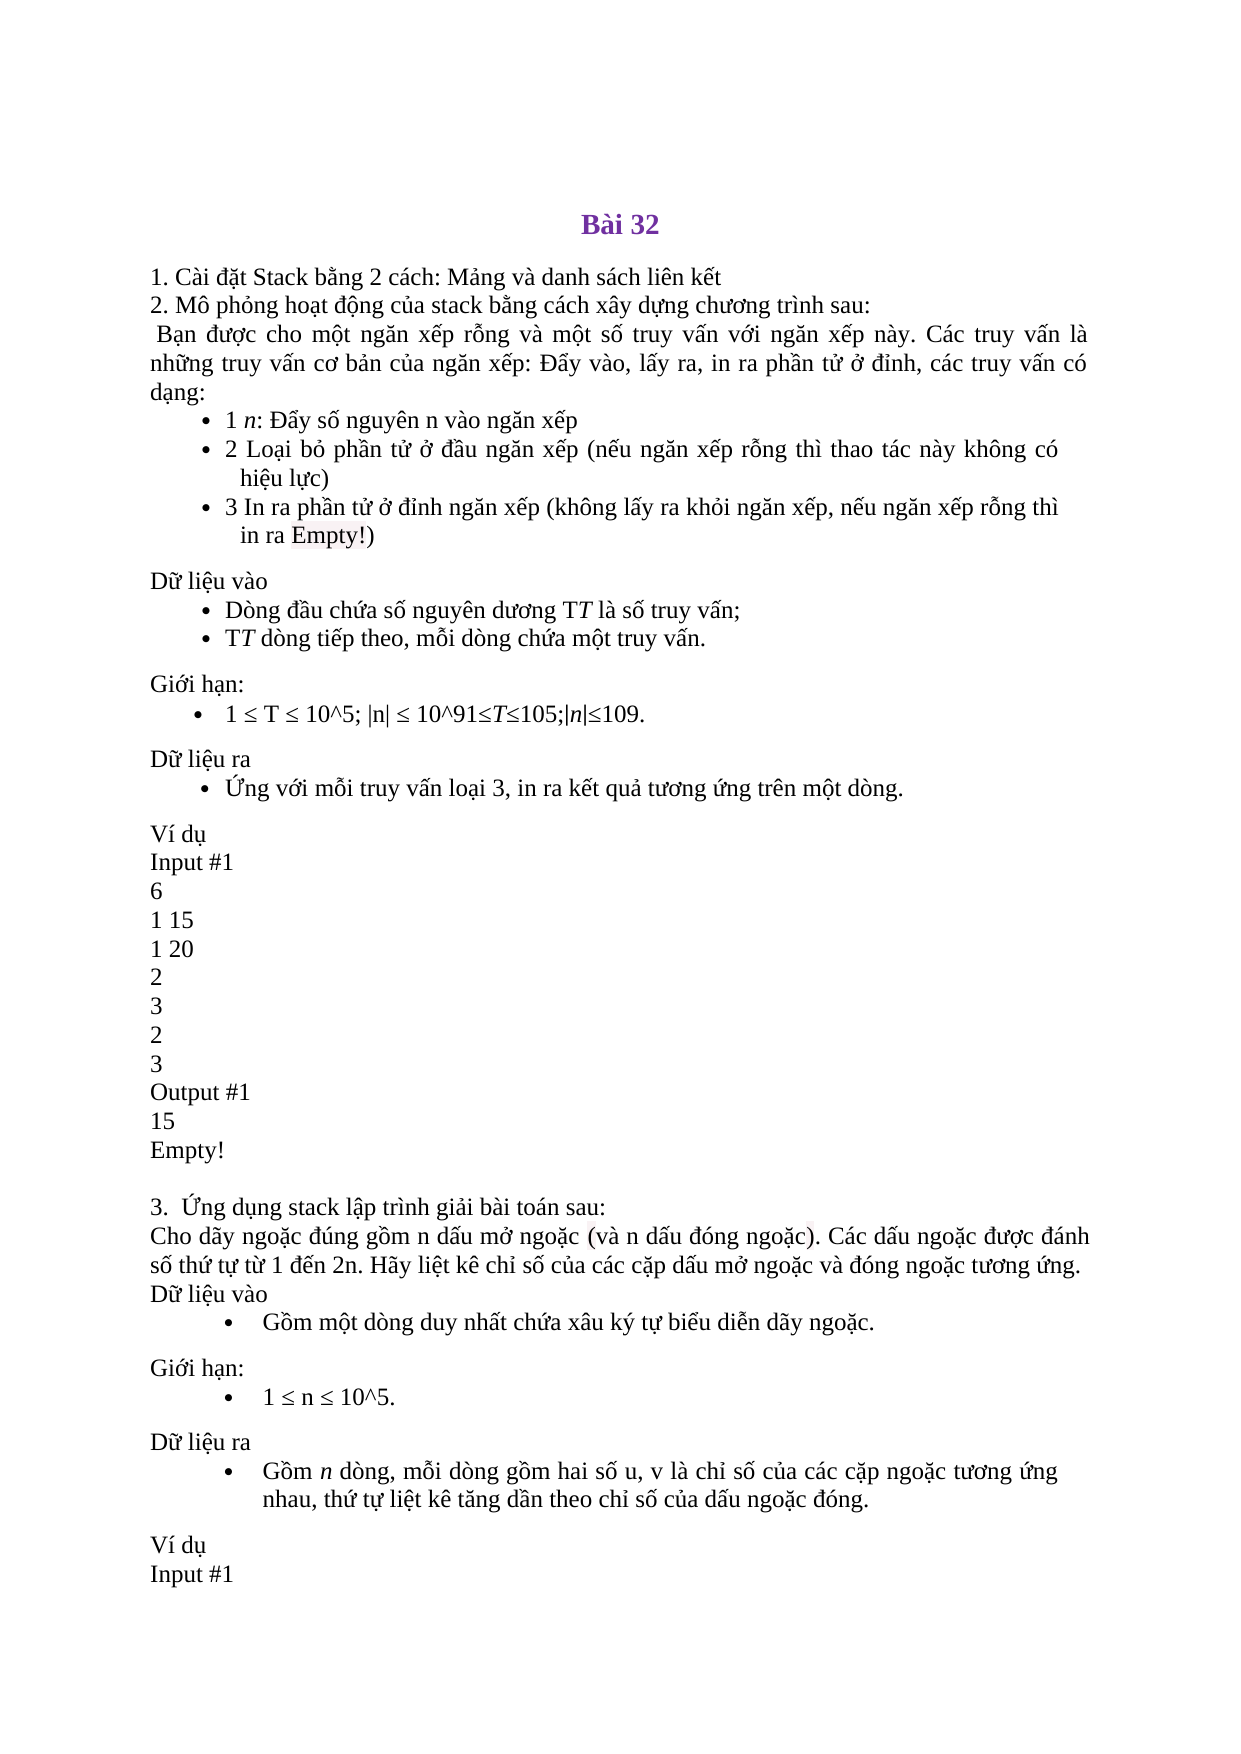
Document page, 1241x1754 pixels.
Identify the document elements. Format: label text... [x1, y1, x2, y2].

text 2 [150, 1020, 1090, 1049]
list 3 In ra phần tử ở đỉnh ngăn xếp (không lấy ra khỏi ngăn xếp, nếu ngăn xếp rỗng thì in ra Empty!) [202, 492, 1059, 549]
text Giới hạn: [150, 1353, 1090, 1382]
text Bạn được cho một ngăn xếp rỗng và một số truy vấn với ngăn xếp này. Các truy vấn là những truy vấn cơ bản của ngăn xếp: Đẩy vào, lấy ra, in ra phần tử ở đỉnh, các truy vấn có dạng: [150, 319, 1090, 406]
text Input #1 [150, 847, 1090, 876]
text 15 [150, 1106, 1090, 1135]
list 1 ≤ T ≤ 10^5; |n| ≤ 10^91≤T≤105;∣n∣≤109. [194, 698, 1059, 728]
text 1 20 [150, 934, 1090, 962]
text Giới hạn: [150, 669, 1090, 698]
text 1. Cài đặt Stack bằng 2 cách: Mảng và danh sách liên kết [150, 262, 1090, 291]
text 3 [150, 1049, 1090, 1077]
list Gồm n dòng, mỗi dòng gồm hai số u, v là chỉ số của các cặp ngoặc tương ứng nhau, thứ tự liệt kê tăng dần theo chỉ số của dấu ngoặc đóng. [225, 1456, 1059, 1513]
list Gồm một dòng duy nhất chứa xâu ký tự biểu diễn dãy ngoặc. [225, 1307, 1059, 1336]
list Ứng với mỗi truy vấn loại 3, in ra kết quả tương ứng trên một dòng. [201, 773, 1059, 802]
text Output #1 [150, 1077, 1090, 1106]
list Dòng đầu chứa số nguyên dương TT là số truy vấn; [202, 595, 1059, 623]
text Cho dãy ngoặc đúng gồm n dấu mở ngoặc (và n dấu đóng ngoặc). Các dấu ngoặc được đánh số thứ tự từ 1 đến 2n. Hãy liệt kê chỉ số của các cặp dấu mở ngoặc và đóng ngoặc tương ứng. [150, 1221, 1090, 1279]
text 3. Ứng dụng stack lập trình giải bài toán sau: [150, 1192, 1090, 1221]
list TT dòng tiếp theo, mỗi dòng chứa một truy vấn. [202, 623, 1059, 652]
text Empty! [150, 1135, 1090, 1164]
text 2. Mô phỏng hoạt động của stack bằng cách xây dựng chương trình sau: [150, 291, 1090, 319]
list 1 ≤ n ≤ 10^5. [225, 1382, 1059, 1410]
text 2 [150, 962, 1090, 991]
text 3 [150, 991, 1090, 1020]
list 2 Loại bỏ phần tử ở đầu ngăn xếp (nếu ngăn xếp rỗng thì thao tác này không có hiệu lực) [202, 434, 1059, 492]
text Dữ liệu ra [150, 744, 1090, 773]
text 1 15 [150, 905, 1090, 934]
text Ví dụ [150, 1530, 1090, 1559]
text Input #1 [150, 1559, 1090, 1587]
text Dữ liệu ra [150, 1427, 1090, 1456]
list 1 n: Đẩy số nguyên n vào ngăn xếp [202, 406, 1059, 434]
text 6 [150, 876, 1090, 905]
text Ví dụ [150, 819, 1090, 847]
text Dữ liệu vào [150, 566, 1090, 595]
text Dữ liệu vào [150, 1279, 1090, 1307]
